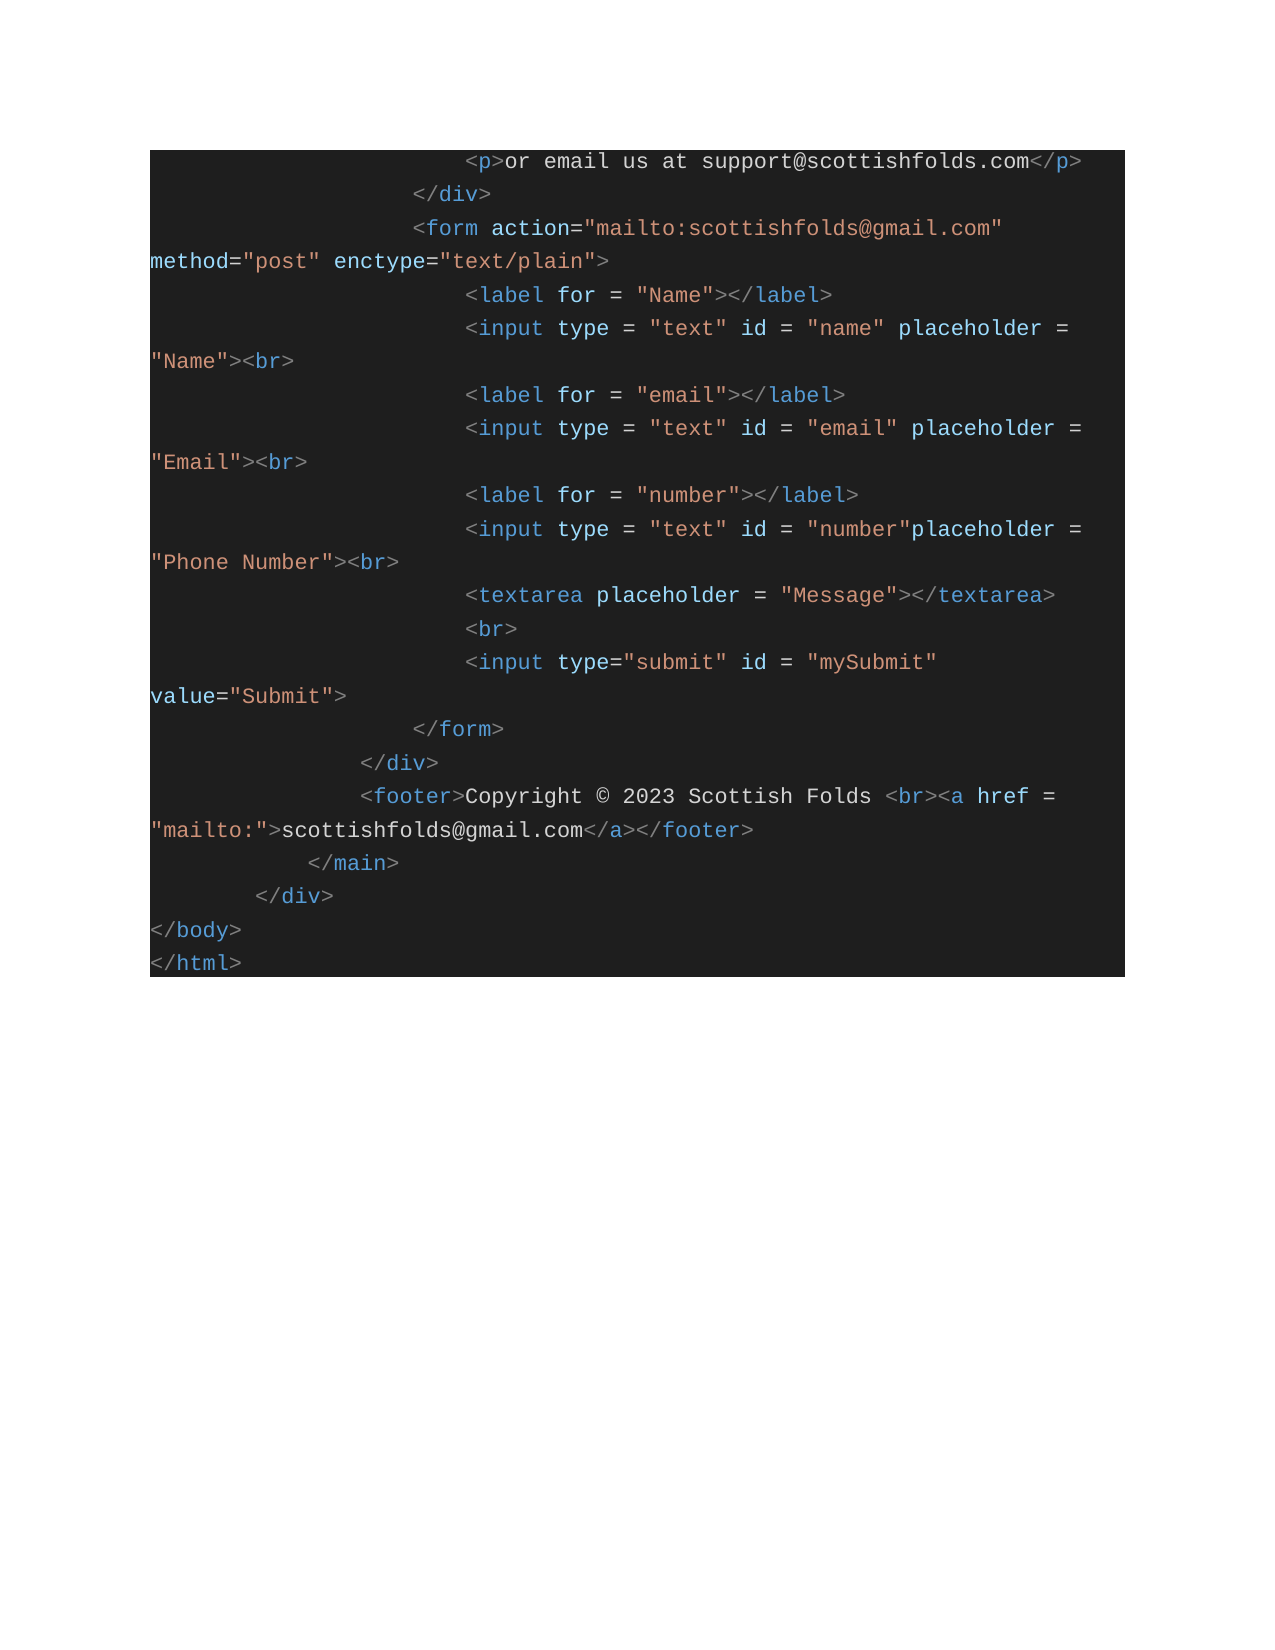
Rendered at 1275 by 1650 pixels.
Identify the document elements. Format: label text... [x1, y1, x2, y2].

text <textarea placeholder = "Message"></textarea> [150, 585, 1125, 609]
text <footer>Copyright © 2023 Scottish Folds <br><a href = "mailto:">scottishfolds@gmail.com</a></footer> [150, 785, 1125, 843]
text </form> [150, 718, 1125, 743]
text </div> [150, 886, 1125, 910]
text <br> [150, 618, 1125, 643]
text </div> [150, 752, 1125, 777]
text </div> [150, 183, 1125, 208]
text <input type="submit" id = "mySubmit" value="Submit"> [150, 652, 1125, 710]
text <p>or email us at support@scottishfolds.com</p> [150, 150, 1125, 175]
text <label for = "email"></label> [150, 384, 1125, 409]
text <input type = "text" id = "email" placeholder = "Email"><br> [150, 417, 1125, 476]
text </main> [150, 852, 1125, 877]
text <label for = "Name"></label> [150, 284, 1125, 308]
text <label for = "number"></label> [150, 484, 1125, 509]
text <input type = "text" id = "number"placeholder = "Phone Number"><br> [150, 518, 1125, 576]
text </body> [150, 919, 1125, 944]
text <form action="mailto:scottishfolds@gmail.com" method="post" enctype="text/plain"> [150, 217, 1125, 275]
text </html> [150, 952, 1125, 977]
text <input type = "text" id = "name" placeholder = "Name"><br> [150, 317, 1125, 375]
